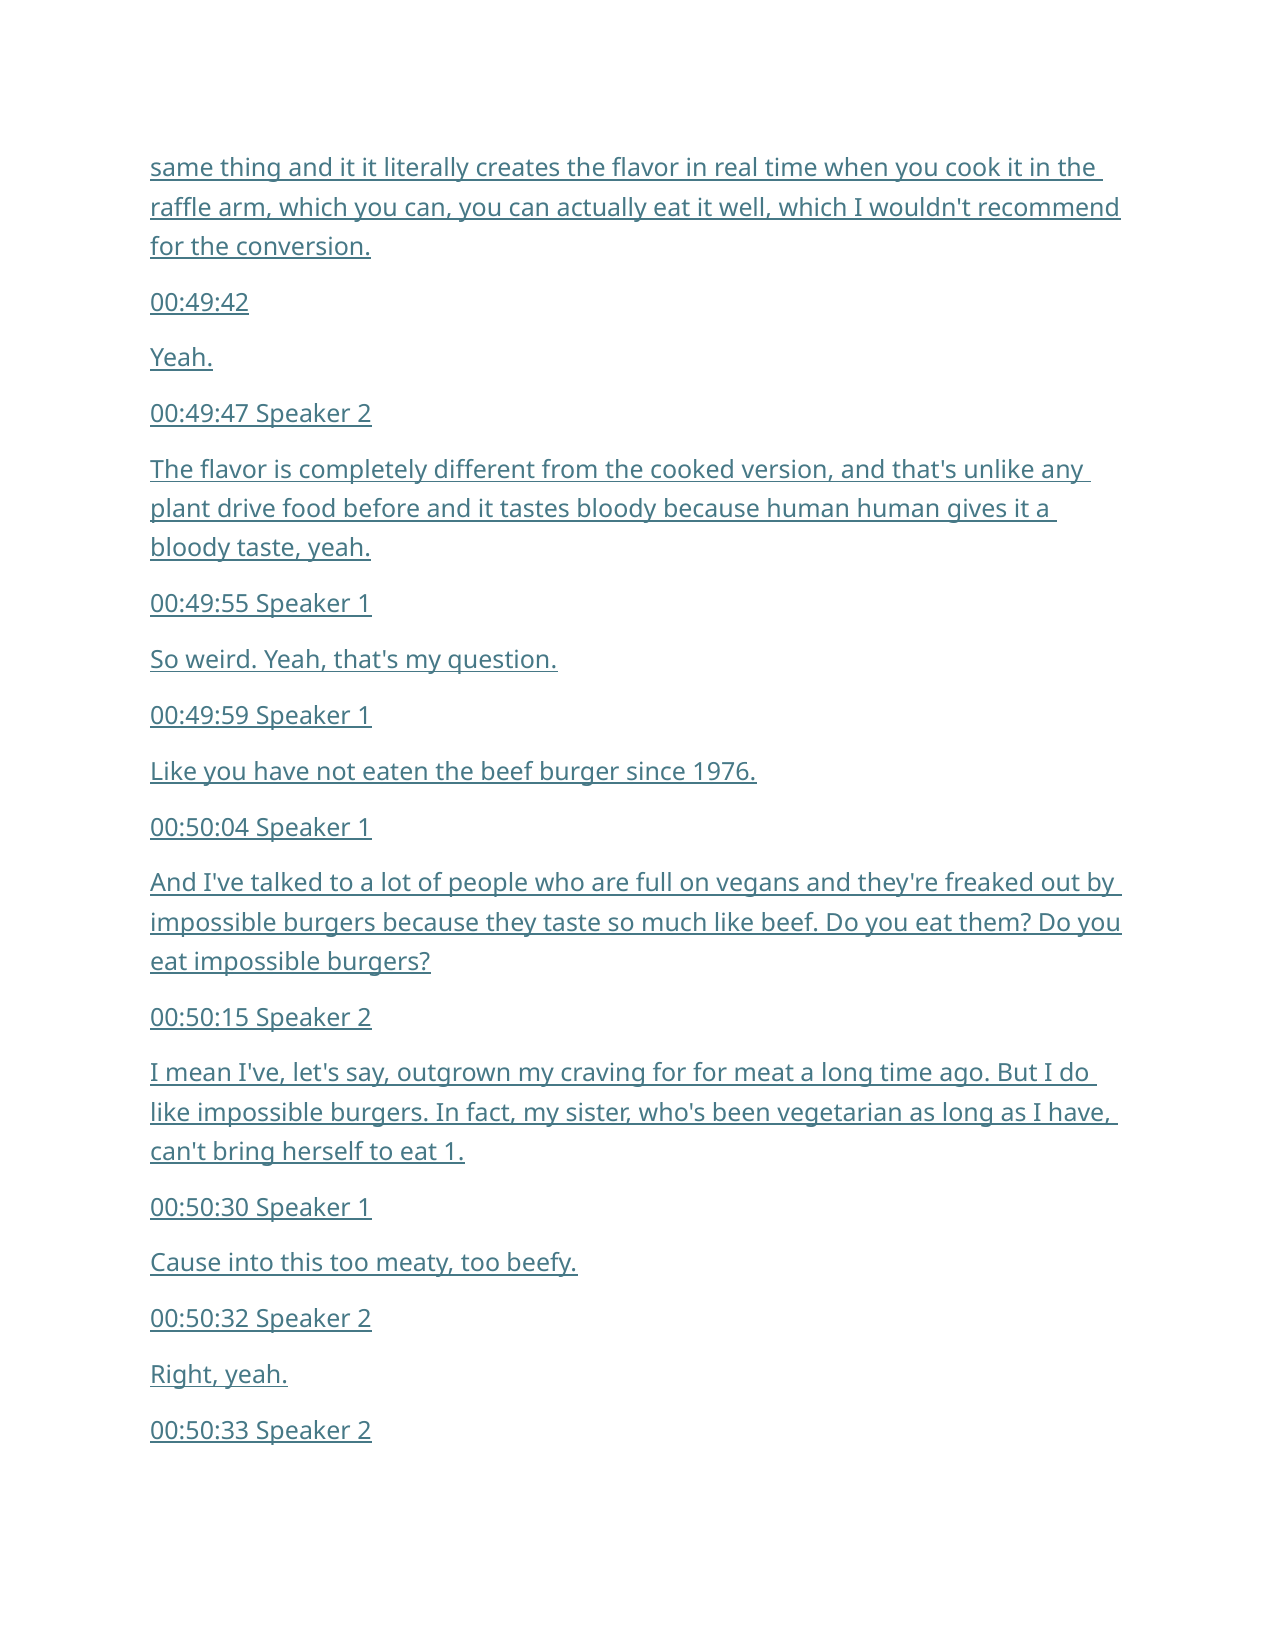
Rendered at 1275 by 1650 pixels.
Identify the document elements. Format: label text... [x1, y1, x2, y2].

text Like you have not eaten the beef burger since 1976. [150, 753, 1125, 787]
text 00:49:47 Speaker 2 [150, 396, 1125, 430]
text So weird. Yeah, that's my question. [150, 642, 1125, 676]
text 00:50:30 Speaker 1 [150, 1189, 1125, 1223]
text The flavor is completely different from the cooked version, and that's unlike any plant drive food before and it tastes bloody because human human gives it a bloody taste, yeah. [150, 452, 1125, 564]
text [150, 150, 1125, 262]
text 00:49:42 [150, 284, 1125, 318]
text And I've talked to a lot of people who are full on vegans and they're freaked out by impossible burgers because they taste so much like beef. Do you eat them? Do you eat impossible burgers? [150, 865, 1125, 977]
text 00:50:15 Speaker 2 [150, 999, 1125, 1033]
text 00:49:59 Speaker 1 [150, 697, 1125, 732]
text 00:50:04 Speaker 1 [150, 809, 1125, 843]
text 00:49:55 Speaker 1 [150, 586, 1125, 620]
text 00:50:33 Speaker 2 [150, 1412, 1125, 1447]
text I mean I've, let's say, outgrown my craving for for meat a long time ago. But I do like impossible burgers. In fact, my sister, who's been vegetarian as long as I have, can't bring herself to eat 1. [150, 1055, 1125, 1167]
text Cause into this too meaty, too beefy. [150, 1245, 1125, 1279]
text Right, yeah. [150, 1357, 1125, 1391]
text Yeah. [150, 340, 1125, 374]
text 00:50:32 Speaker 2 [150, 1301, 1125, 1335]
